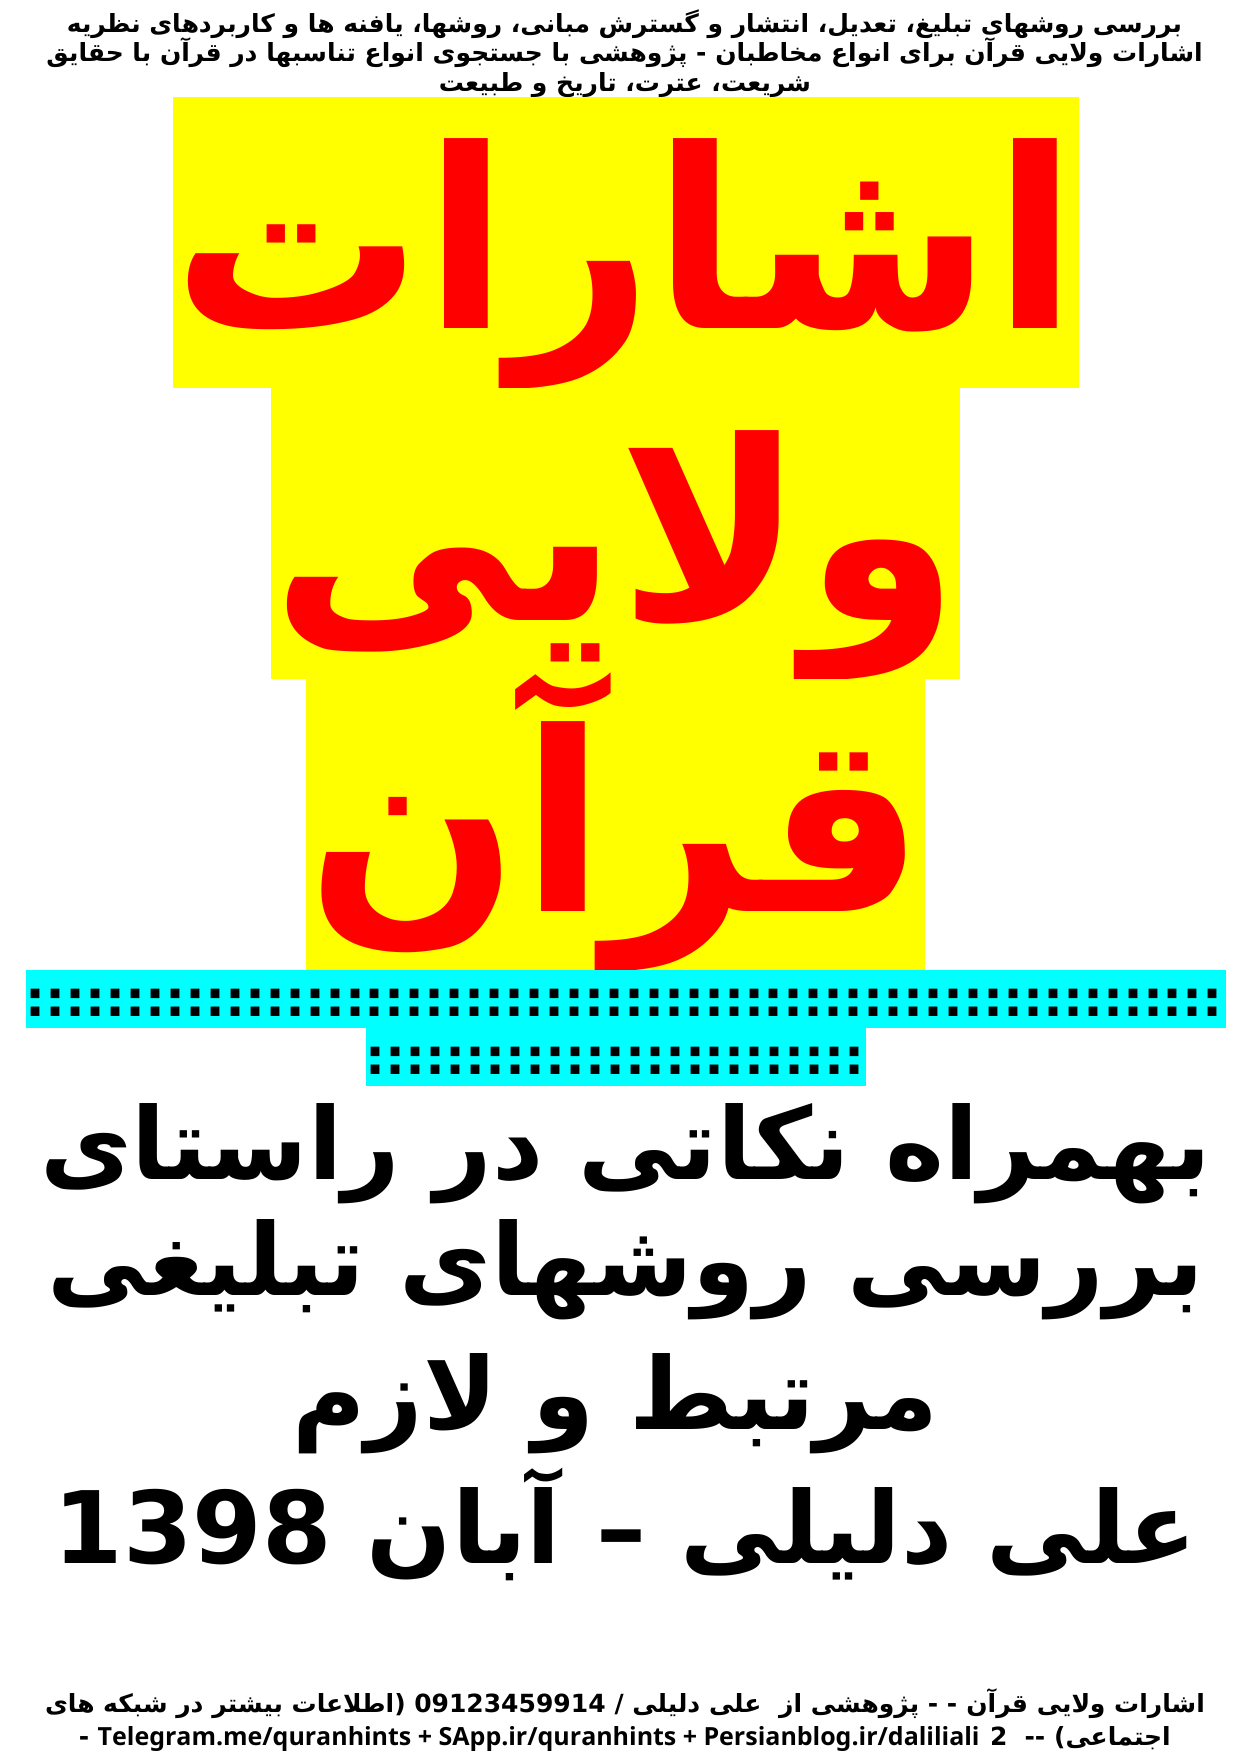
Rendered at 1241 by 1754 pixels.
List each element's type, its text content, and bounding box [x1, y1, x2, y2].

text علی دلیلی – آبان 1398 [19, 1471, 1233, 1587]
text بررسی روشهای تبلیغی مرتبط و لازم [19, 1203, 1233, 1453]
text ::::::::::::::::::::::::::::::::::::::::::::::::::::::::::::::::::::::::::::::::::::: [19, 970, 366, 1086]
text اشارات ولایی قرآن [925, 97, 1233, 970]
text بهمراه نکاتی در راستای [19, 1086, 1233, 1203]
text اشارات ولایی قرآن [19, 97, 306, 970]
text ::::::::::::::::::::::::::::::::::::::::::::::::::::::::::::::::::::::::::::::::::::: [866, 970, 1233, 1086]
